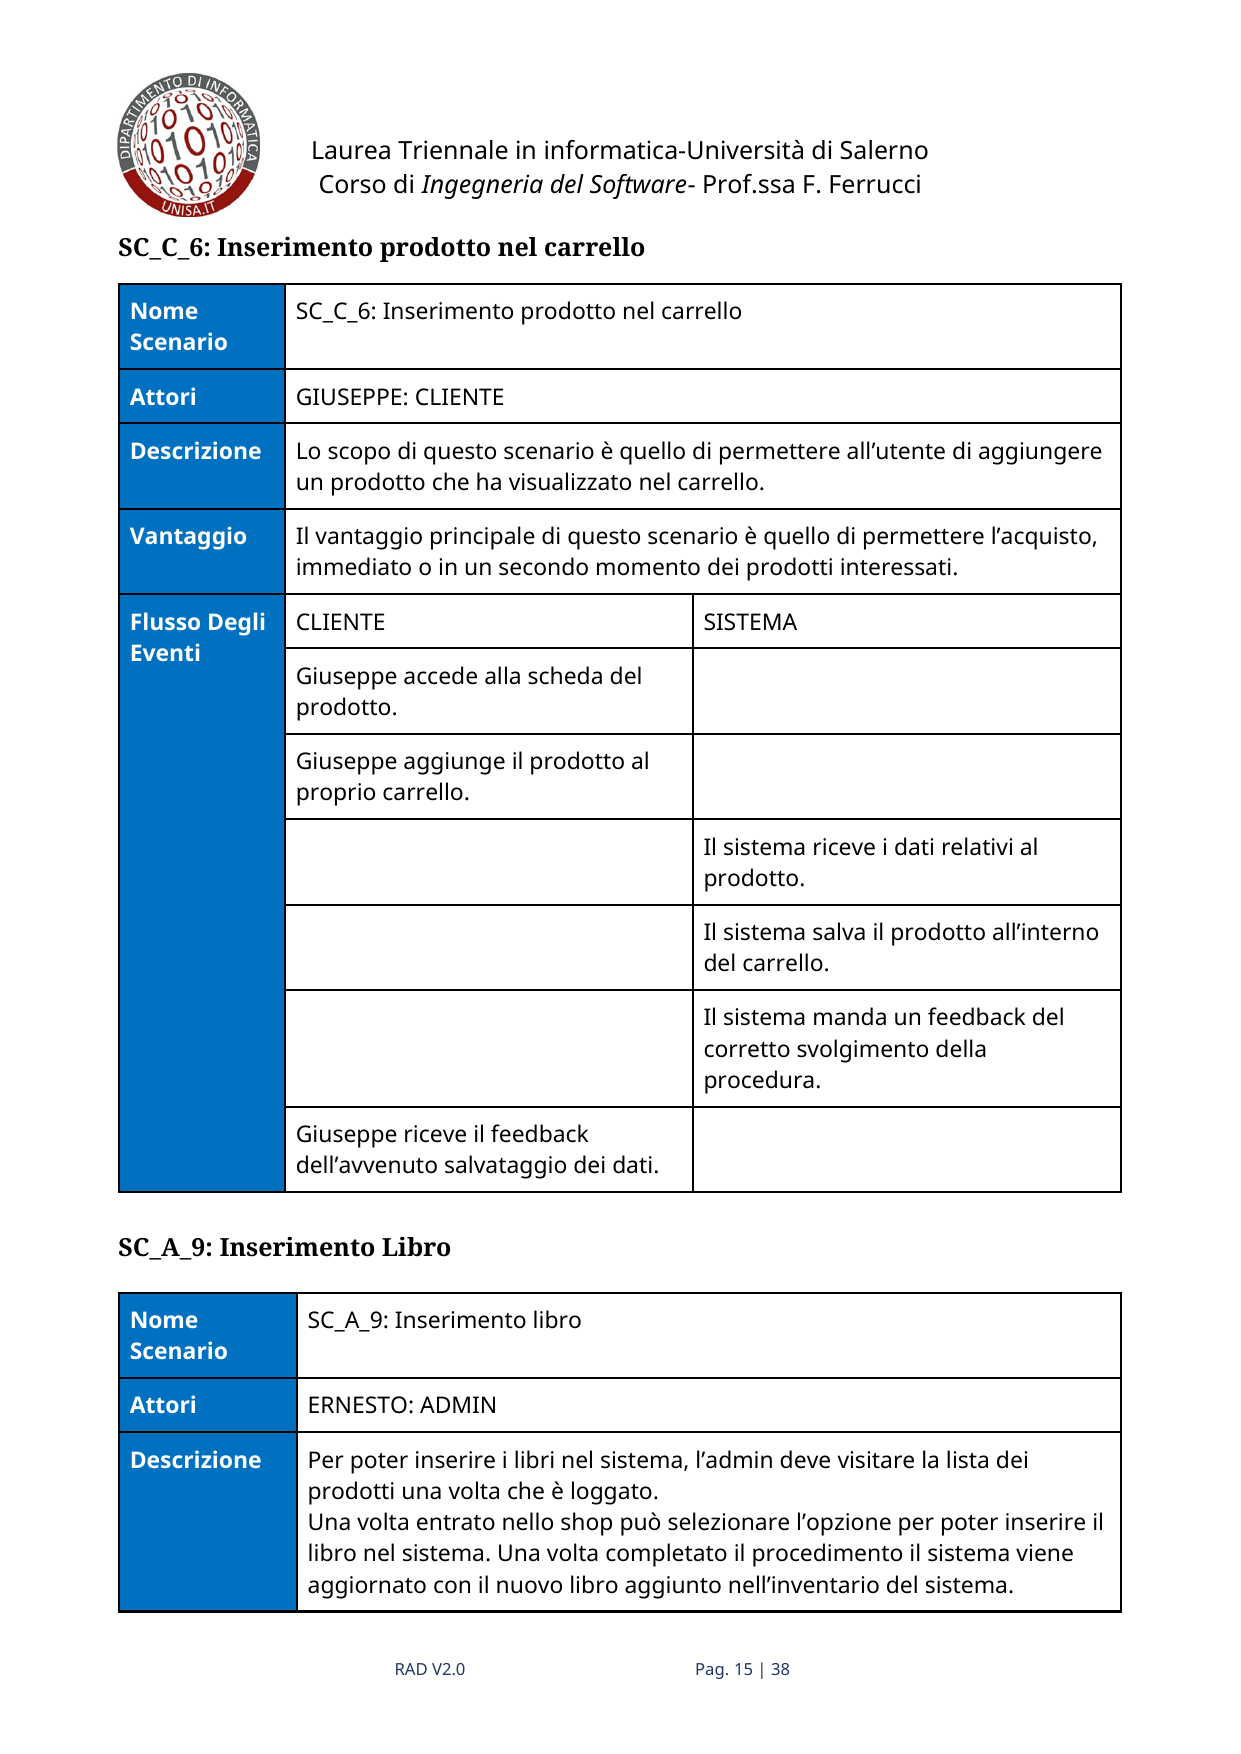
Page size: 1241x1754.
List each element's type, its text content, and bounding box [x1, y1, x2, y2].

table_cell [286, 991, 692, 1106]
table_cell CLIENTE [286, 595, 692, 647]
table_header SC_A_9: Inserimento libro [298, 1294, 1120, 1377]
table_header Nome Scenario [120, 285, 284, 368]
table_cell Flusso Degli Eventi [120, 595, 284, 1191]
table_cell Giuseppe accede alla scheda del prodotto. [286, 649, 692, 733]
table_cell Vantaggio [120, 510, 284, 593]
table_cell [286, 906, 692, 989]
picture [117, 73, 260, 217]
table_header Nome Scenario [120, 1294, 296, 1377]
table_cell Il vantaggio principale di questo scenario è quello di permettere l’acquisto, immediato o in un secondo momento dei prodotti interessati. [286, 510, 1120, 593]
table_cell [286, 820, 692, 903]
table_cell [694, 1108, 1120, 1191]
subtitle SC_C_6: Inserimento prodotto nel carrello [118, 229, 1122, 263]
table_cell [694, 735, 1120, 818]
table_cell [694, 649, 1120, 733]
table_cell ERNESTO: ADMIN [298, 1379, 1120, 1431]
table_cell Descrizione [120, 1433, 296, 1610]
table_cell SISTEMA [694, 595, 1120, 647]
table_cell Attori [120, 1379, 296, 1431]
table_cell Il sistema manda un feedback del corretto svolgimento della procedura. [694, 991, 1120, 1106]
table_cell Giuseppe riceve il feedback dell’avvenuto salvataggio dei dati. [286, 1108, 692, 1191]
table_cell Il sistema riceve i dati relativi al prodotto. [694, 820, 1120, 903]
table_cell Attori [120, 370, 284, 422]
subtitle SC_A_9: Inserimento Libro [118, 1193, 1122, 1264]
table_cell Per poter inserire i libri nel sistema, l’admin deve visitare la lista dei prodotti una volta che è loggato. Una volta entrato nello shop può selezionare l’opzione per poter inserire il libro nel sistema. Una volta completato il procedimento il sistema viene aggiornato con il nuovo libro aggiunto nell’inventario del sistema. [298, 1433, 1120, 1610]
table_cell Il sistema salva il prodotto all’interno del carrello. [694, 906, 1120, 989]
table_cell Giuseppe aggiunge il prodotto al proprio carrello. [286, 735, 692, 818]
table_cell Lo scopo di questo scenario è quello di permettere all’utente di aggiungere un prodotto che ha visualizzato nel carrello. [286, 424, 1120, 508]
table_cell Descrizione [120, 424, 284, 508]
table_cell GIUSEPPE: CLIENTE [286, 370, 1120, 422]
table_header SC_C_6: Inserimento prodotto nel carrello [286, 285, 1120, 368]
